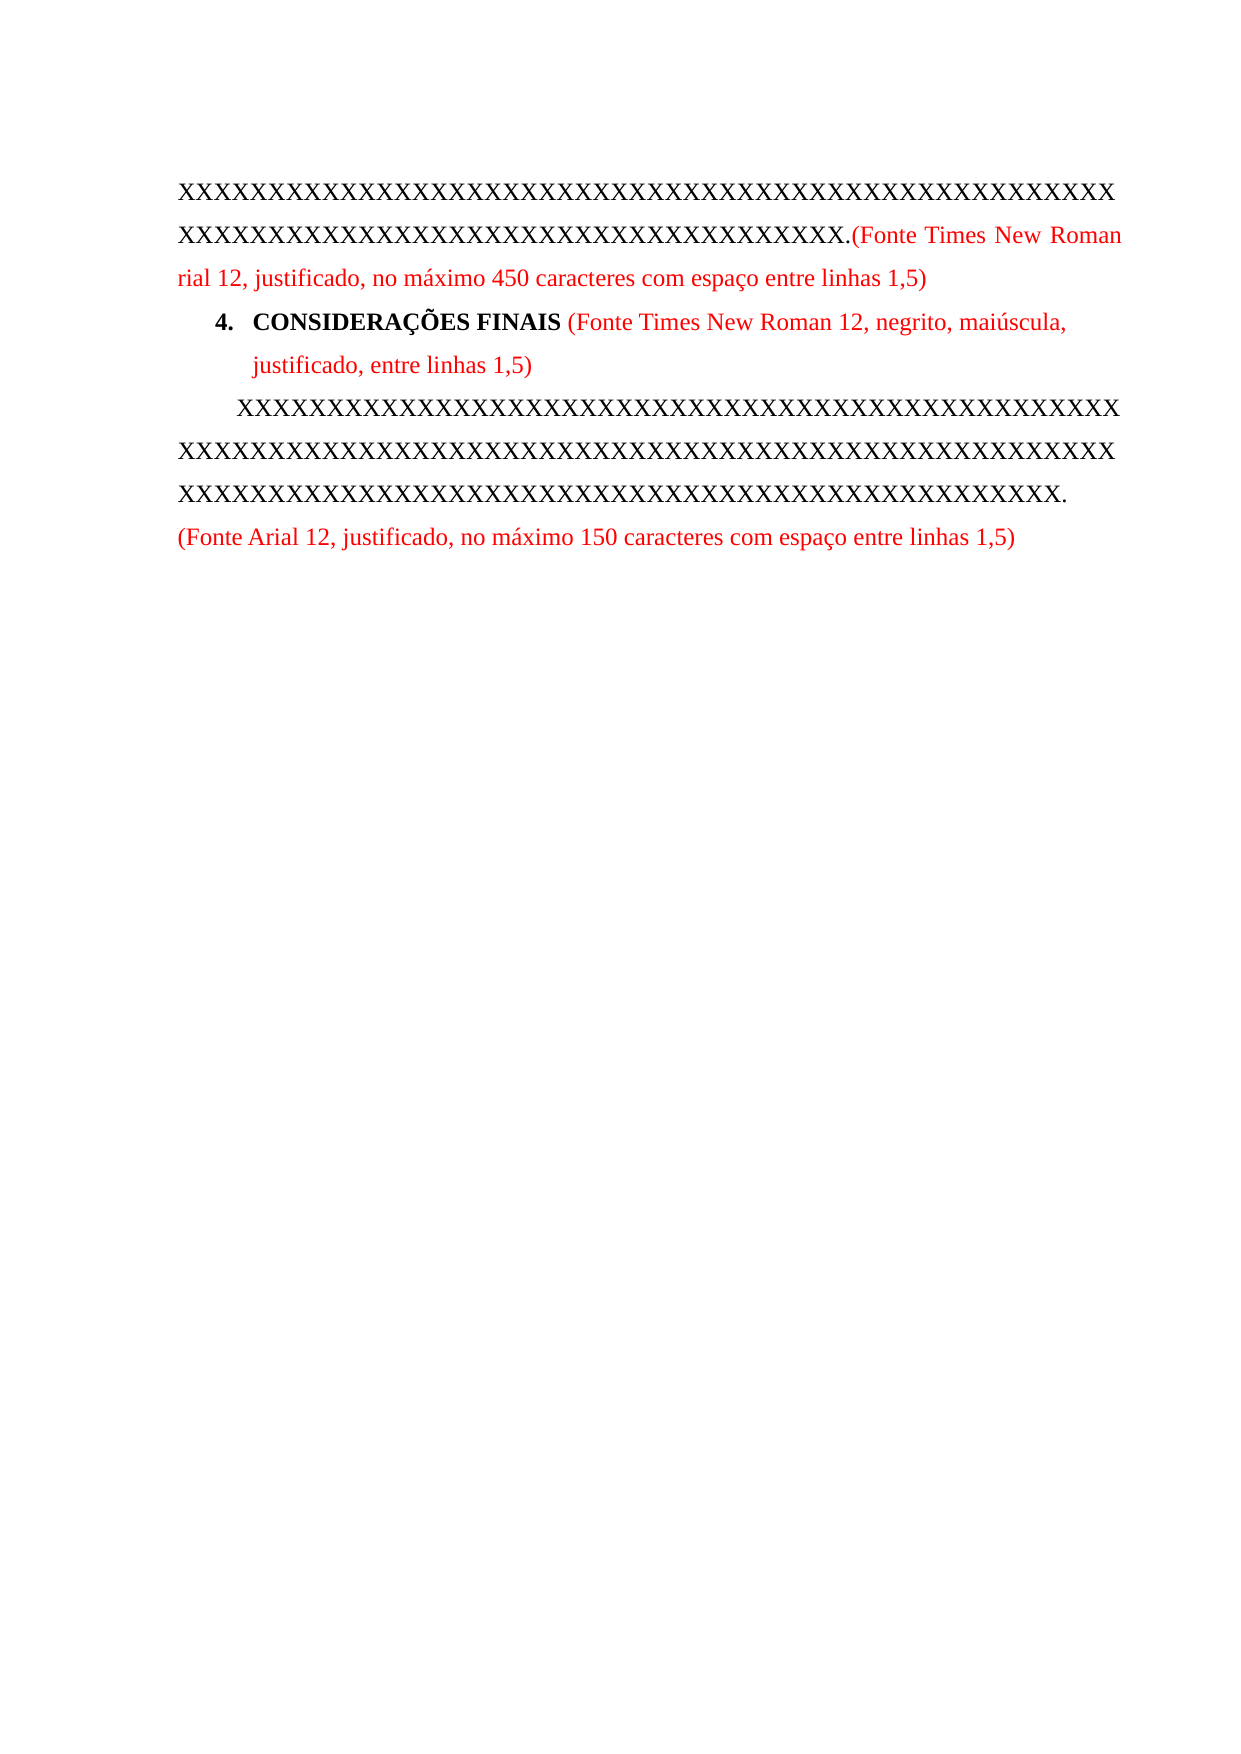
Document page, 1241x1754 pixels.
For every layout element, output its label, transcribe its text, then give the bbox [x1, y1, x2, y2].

text XXXXXXXXXXXXXXXXXXXXXXXXXXXXXXXXXXXXXXXXXXXXXXXXXXXXXXXXXXXXXXXXXXXXXXXXXXXXXXXXXXXXXXXXXXXXXXXXXXXXXXXXXXXXXXXXXXXXXXXXXXXXXXXXXXXXXXXXXXXXXXXXXXXXXX.(Fonte Arial 12, justificado, no máximo 150 caracteres com espaço entre linhas 1,5) [177, 393, 1122, 551]
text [177, 177, 1122, 292]
list CONSIDERAÇÕES FINAIS (Fonte Times New Roman 12, negrito, maiúscula, justificado, entre linhas 1,5) [215, 307, 1122, 378]
